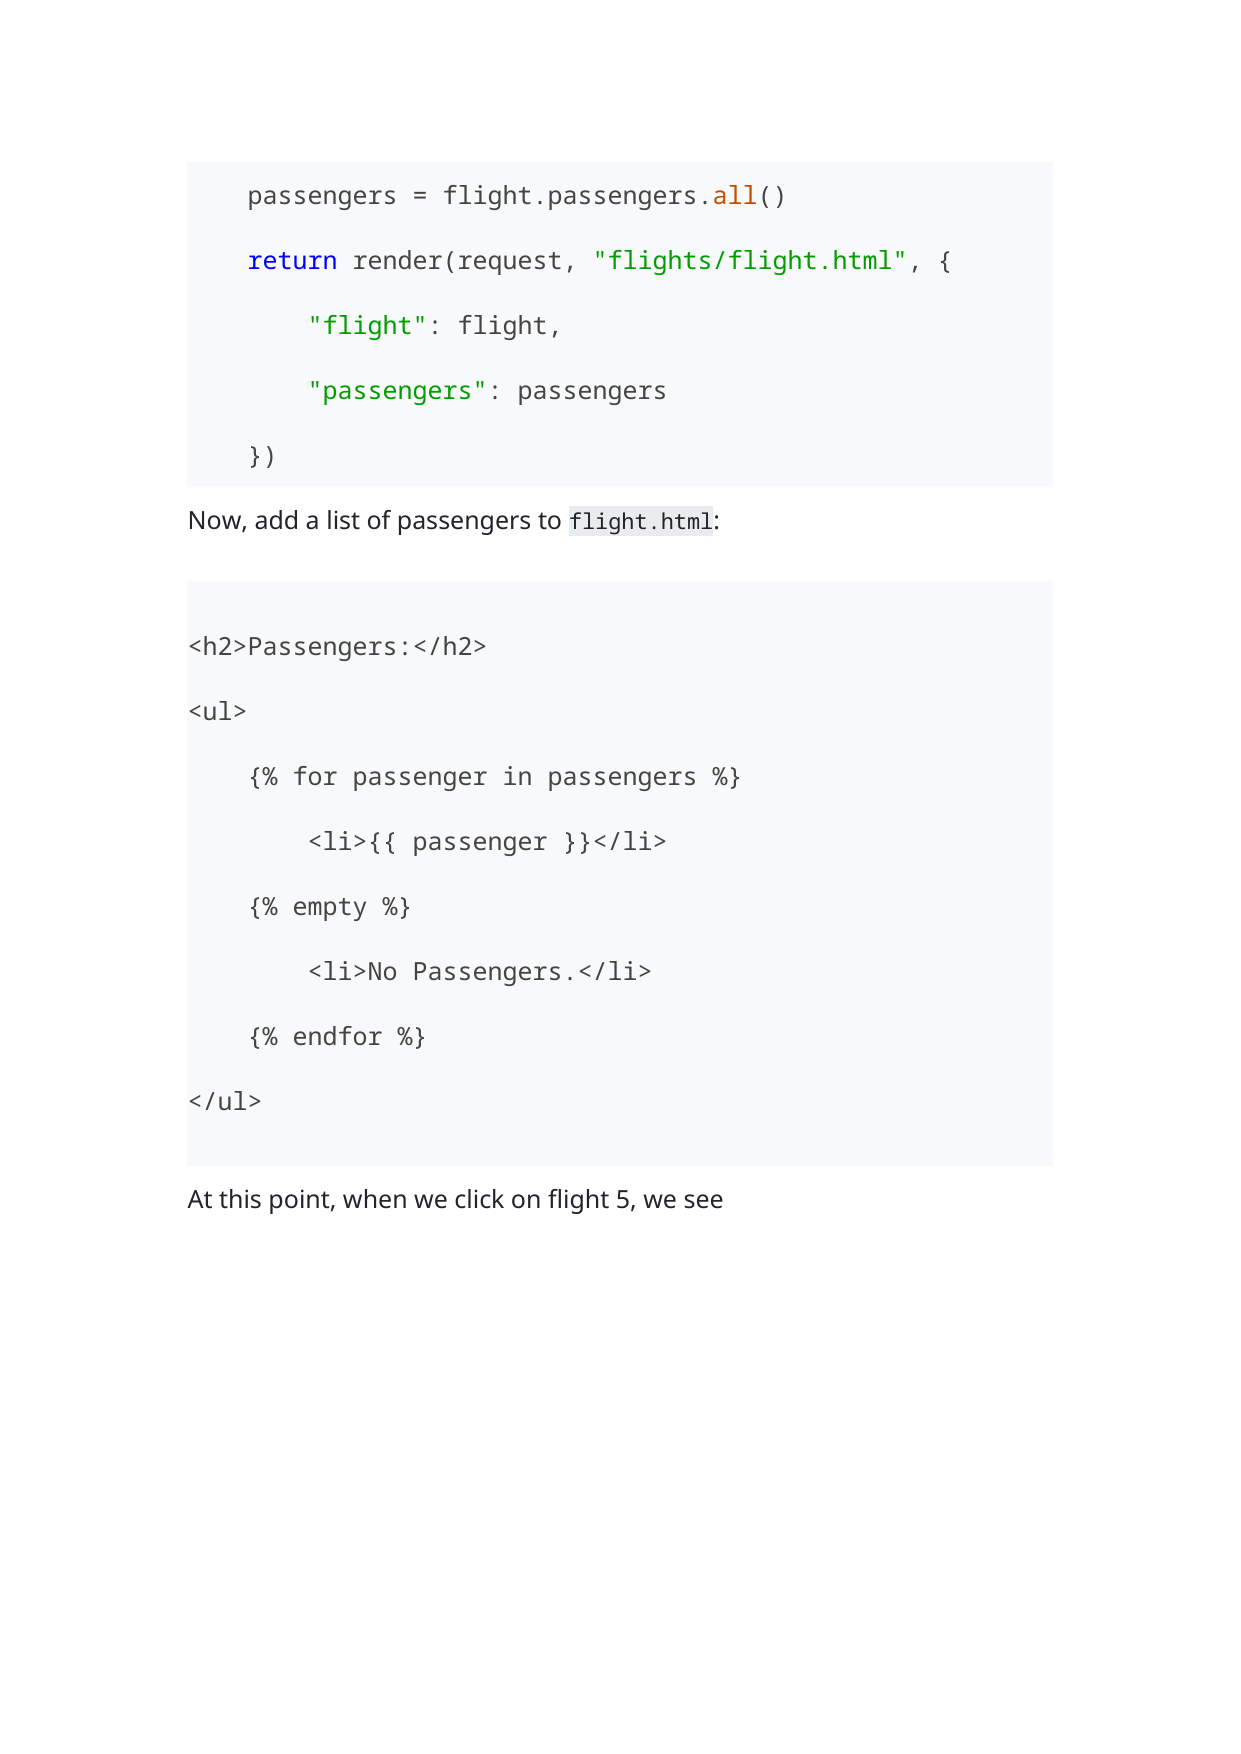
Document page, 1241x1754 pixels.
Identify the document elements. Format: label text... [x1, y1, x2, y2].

text <ul> [187, 679, 1053, 744]
text <h2>Passengers:</h2> [187, 614, 1053, 679]
text </ul> [187, 1069, 1053, 1134]
text Now, add a list of passengers to flight.html: [187, 487, 1053, 552]
text {% endfor %} [187, 1004, 1053, 1069]
text <li>No Passengers.</li> [187, 939, 1053, 1004]
text return render(request, "flights/flight.html", { [187, 227, 1053, 292]
text "passengers": passengers [187, 357, 1053, 422]
text {% empty %} [187, 874, 1053, 939]
text {% for passenger in passengers %} [187, 744, 1053, 809]
text <li>{{ passenger }}</li> [187, 809, 1053, 874]
text }) [187, 422, 1053, 487]
text passengers = flight.passengers.all() [187, 162, 1053, 227]
text "flight": flight, [187, 292, 1053, 357]
text At this point, when we click on flight 5, we see [187, 1166, 1053, 1231]
